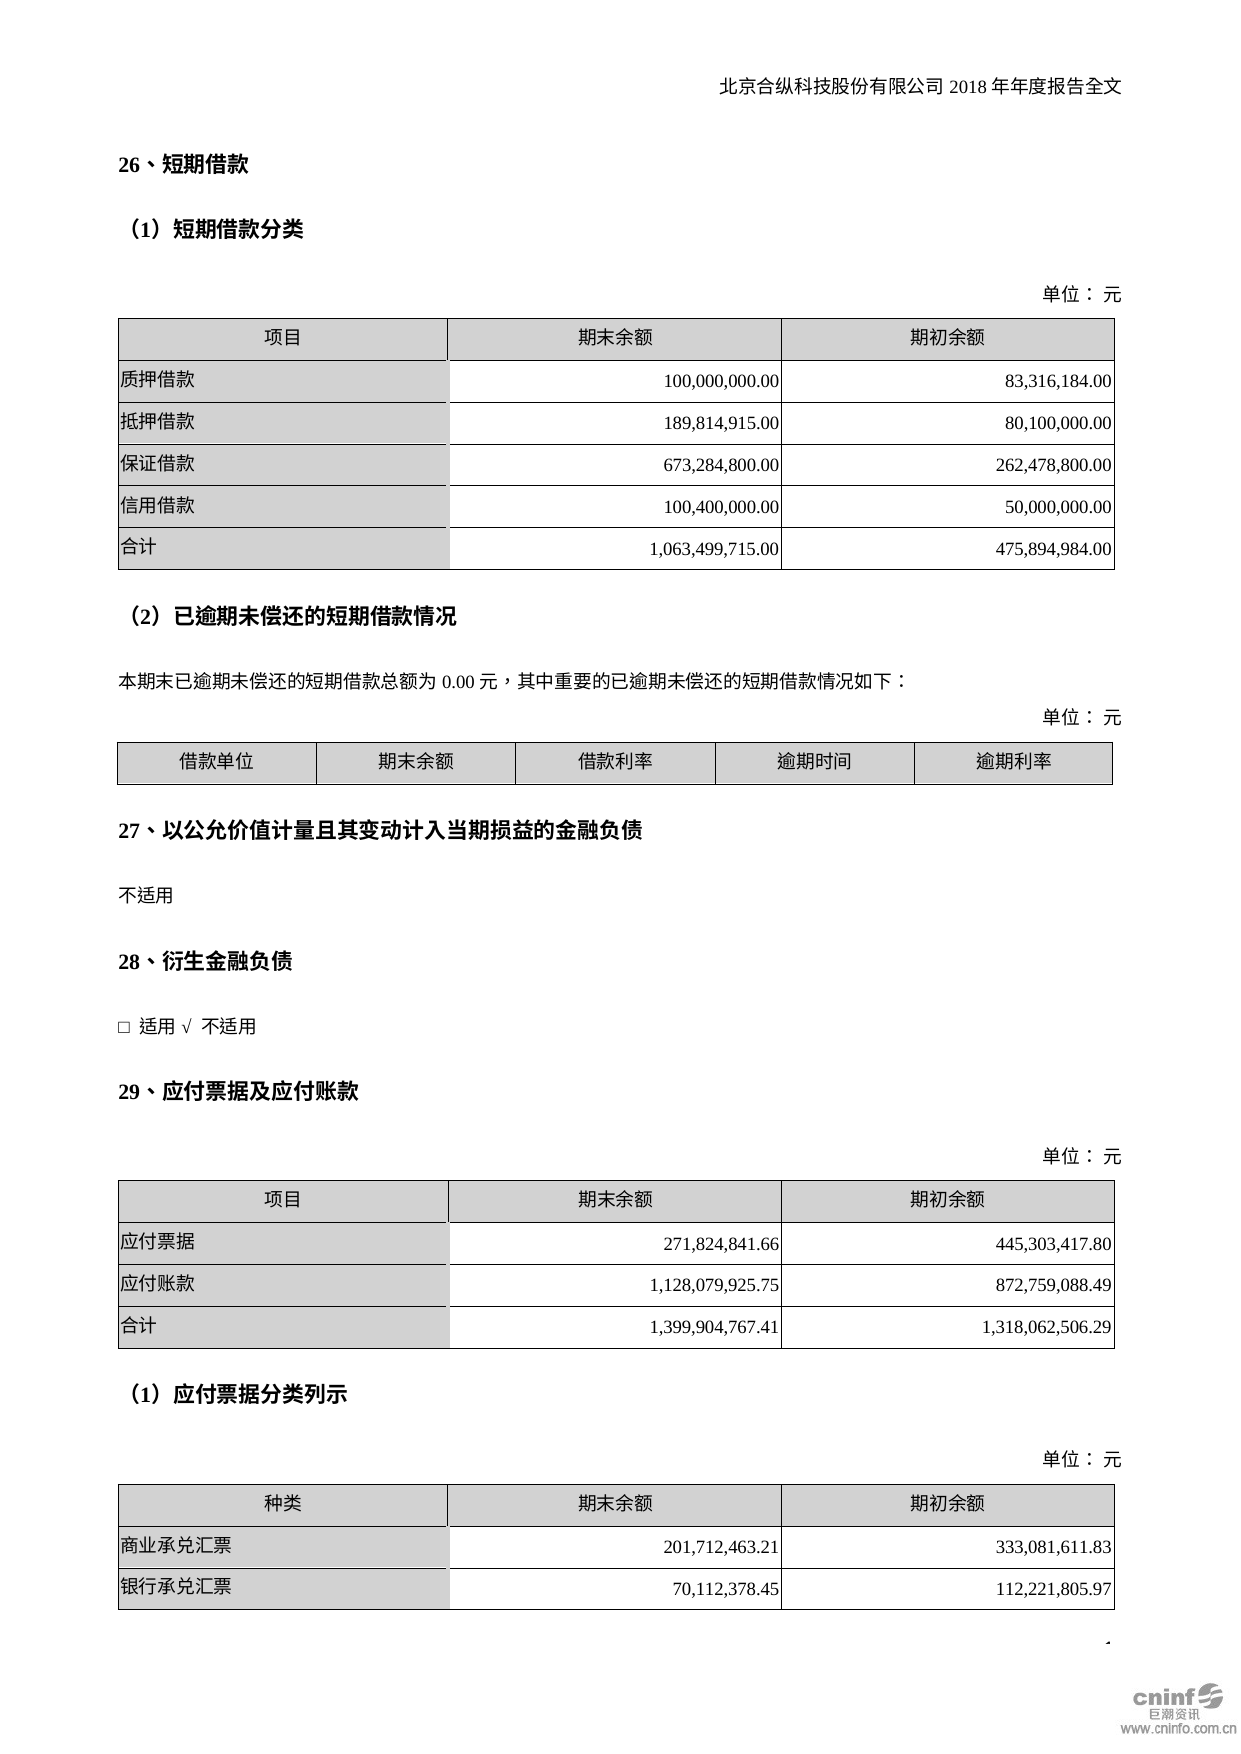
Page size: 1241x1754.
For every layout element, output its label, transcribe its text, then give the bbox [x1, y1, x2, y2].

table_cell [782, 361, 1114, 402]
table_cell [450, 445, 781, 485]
text 不适用 [118, 883, 1131, 908]
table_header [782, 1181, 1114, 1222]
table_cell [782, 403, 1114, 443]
text 单位： 元 [102, 281, 1122, 307]
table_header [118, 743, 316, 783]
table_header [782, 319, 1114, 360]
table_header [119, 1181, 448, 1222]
subtitle 28、衍生金融负债 [118, 946, 1131, 976]
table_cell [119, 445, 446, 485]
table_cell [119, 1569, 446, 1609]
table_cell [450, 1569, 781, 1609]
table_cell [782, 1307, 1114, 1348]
subtitle 26、短期借款 [118, 149, 1131, 179]
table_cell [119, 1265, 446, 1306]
picture [1115, 1680, 1240, 1737]
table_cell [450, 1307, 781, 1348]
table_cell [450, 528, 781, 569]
text 单位： 元 [102, 704, 1122, 730]
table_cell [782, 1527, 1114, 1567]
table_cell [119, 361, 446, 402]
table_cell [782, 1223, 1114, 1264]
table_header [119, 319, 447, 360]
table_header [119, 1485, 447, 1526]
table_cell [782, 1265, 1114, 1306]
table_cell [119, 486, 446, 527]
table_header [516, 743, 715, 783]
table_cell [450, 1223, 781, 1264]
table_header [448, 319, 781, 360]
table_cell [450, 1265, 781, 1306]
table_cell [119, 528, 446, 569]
subtitle （1）短期借款分类 [118, 214, 1131, 244]
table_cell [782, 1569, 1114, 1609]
subtitle （1）应付票据分类列示 [118, 1379, 1131, 1409]
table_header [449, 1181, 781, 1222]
subtitle （2）已逾期未偿还的短期借款情况 [118, 601, 1131, 631]
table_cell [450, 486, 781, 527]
text □ 适用 √ 不适用 [118, 1014, 1131, 1039]
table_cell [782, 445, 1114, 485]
text 单位： 元 [102, 1143, 1122, 1169]
subtitle 27、以公允价值计量且其变动计入当期损益的金融负债 [118, 815, 1131, 845]
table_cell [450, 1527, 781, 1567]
text 单位： 元 [102, 1447, 1122, 1472]
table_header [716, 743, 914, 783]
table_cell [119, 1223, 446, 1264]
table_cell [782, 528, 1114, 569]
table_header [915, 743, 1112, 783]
text 本期末已逾期未偿还的短期借款总额为 0.00 元，其中重要的已逾期未偿还的短期借款情况如下： [118, 668, 1131, 694]
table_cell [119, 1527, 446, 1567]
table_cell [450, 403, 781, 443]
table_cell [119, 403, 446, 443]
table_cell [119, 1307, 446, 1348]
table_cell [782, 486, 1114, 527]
subtitle 29、应付票据及应付账款 [118, 1076, 1131, 1106]
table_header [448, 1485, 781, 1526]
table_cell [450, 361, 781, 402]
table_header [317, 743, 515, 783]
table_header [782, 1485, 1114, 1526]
